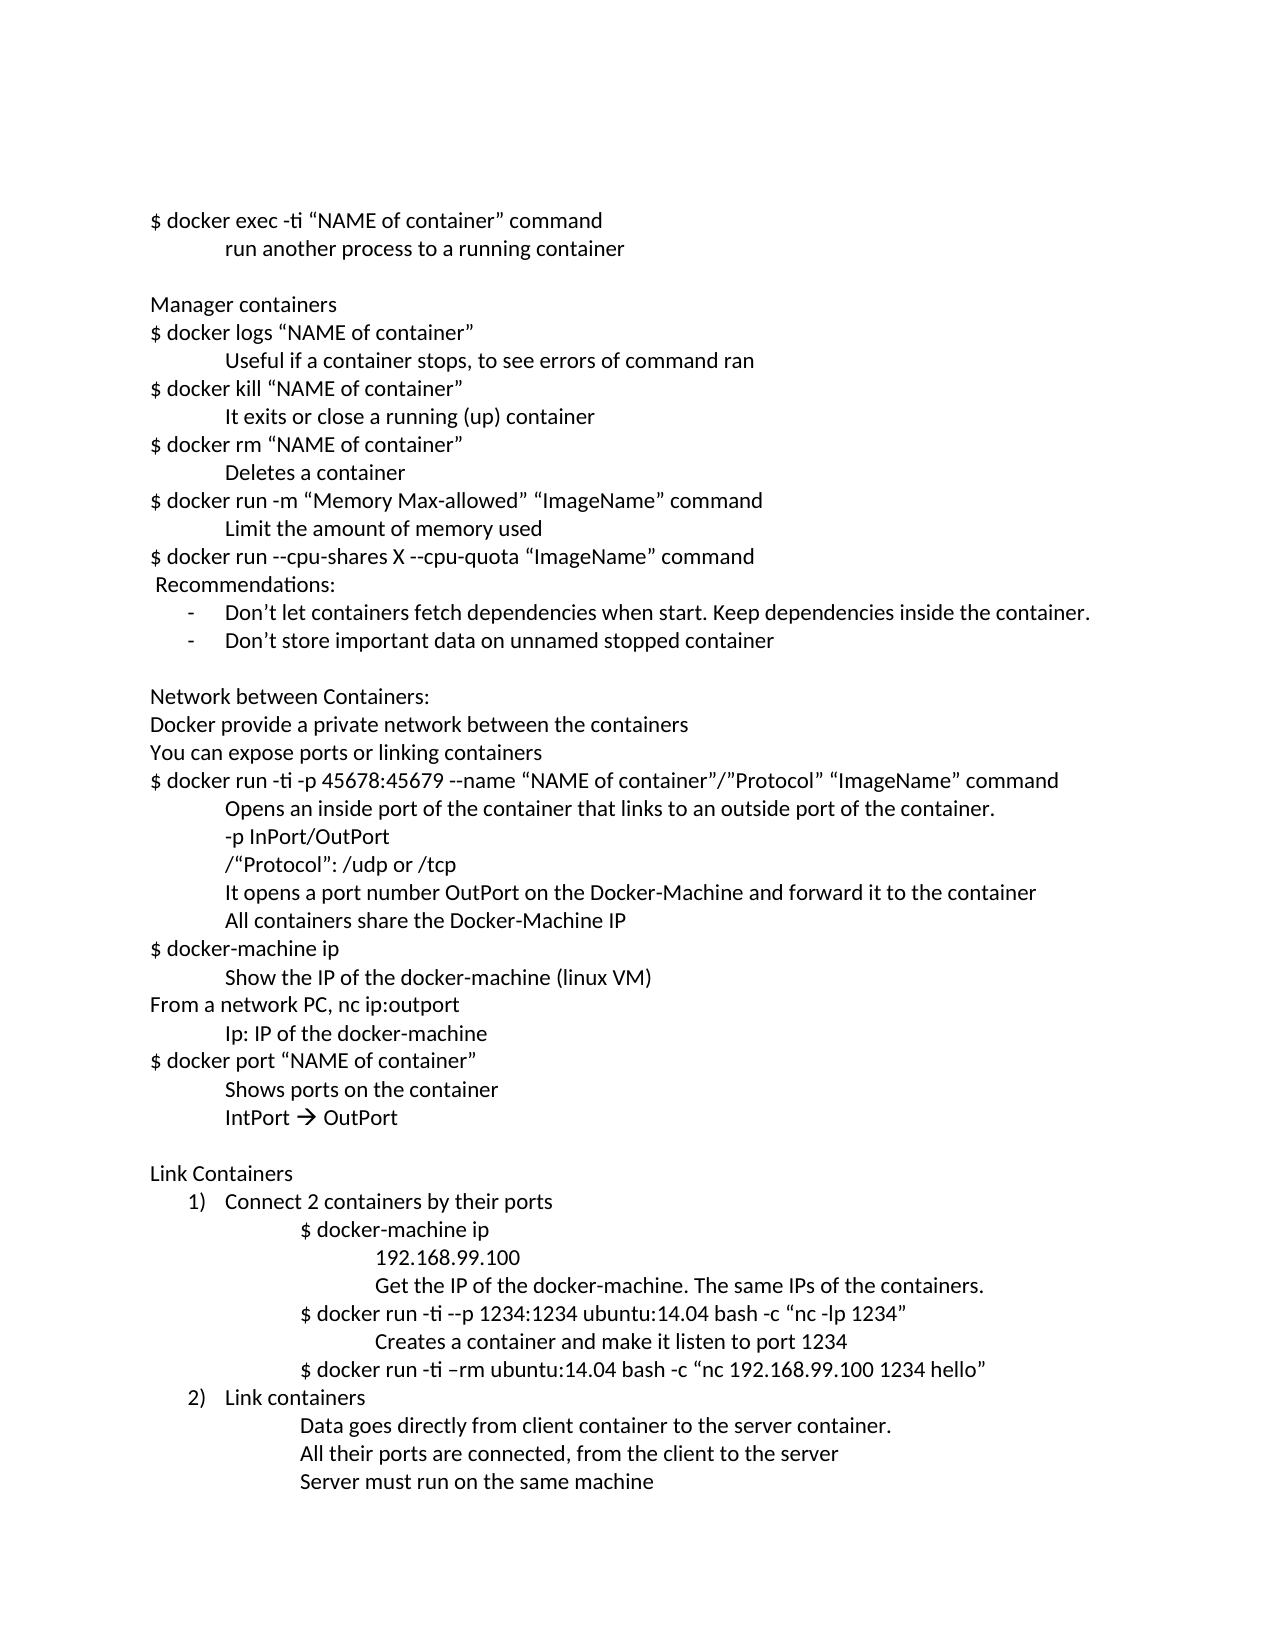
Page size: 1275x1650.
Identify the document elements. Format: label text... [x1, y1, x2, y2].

list Data goes directly from client container to the server container. [300, 1411, 1125, 1439]
text -p InPort/OutPort [150, 822, 1125, 851]
text Useful if a container stops, to see errors of command ran [150, 346, 1125, 374]
text Docker provide a private network between the containers [150, 710, 1125, 738]
text Limit the amount of memory used [150, 514, 1125, 542]
list Link containers [187, 1383, 1125, 1411]
list All their ports are connected, from the client to the server [300, 1439, 1125, 1467]
text Get the IP of the docker-machine. The same IPs of the containers. [225, 1271, 1125, 1299]
list Server must run on the same machine [300, 1467, 1125, 1495]
text $ docker-machine ip [150, 934, 1125, 963]
text $ docker run -ti --p 1234:1234 ubuntu:14.04 bash -c “nc -lp 1234” [225, 1299, 1125, 1327]
text Shows ports on the container [150, 1075, 1125, 1103]
text /“Protocol”: /udp or /tcp [150, 851, 1125, 878]
text Recommendations: [150, 570, 1125, 598]
text 192.168.99.100 [225, 1243, 1125, 1271]
list Don’t let containers fetch dependencies when start. Keep dependencies inside the container. [187, 598, 1125, 626]
text $ docker logs “NAME of container” [150, 318, 1125, 346]
text It opens a port number OutPort on the Docker-Machine and forward it to the container [150, 878, 1125, 907]
text It exits or close a running (up) container [150, 402, 1125, 430]
text $ docker kill “NAME of container” [150, 374, 1125, 402]
list Don’t store important data on unnamed stopped container [187, 626, 1125, 654]
text Opens an inside port of the container that links to an outside port of the container. [150, 794, 1125, 822]
text All containers share the Docker-Machine IP [150, 907, 1125, 934]
text $ docker run -ti -p 45678:45679 --name “NAME of container”/”Protocol” “ImageName” command [150, 766, 1125, 794]
text You can expose ports or linking containers [150, 738, 1125, 766]
text $ docker run --cpu-shares X --cpu-quota “ImageName” command [150, 542, 1125, 570]
text IntPort OutPort [150, 1103, 1125, 1131]
text Deletes a container [150, 458, 1125, 486]
text $ docker exec -ti “NAME of container” command [150, 206, 1125, 234]
text Ip: IP of the docker-machine [150, 1019, 1125, 1047]
text Network between Containers: [150, 682, 1125, 710]
text Manager containers [150, 290, 1125, 318]
text $ docker rm “NAME of container” [150, 430, 1125, 458]
text From a network PC, nc ip:outport [150, 991, 1125, 1019]
text $ docker-machine ip [225, 1215, 1125, 1243]
text $ docker port “NAME of container” [150, 1047, 1125, 1075]
text Link Containers [150, 1159, 1125, 1187]
text run another process to a running container [150, 234, 1125, 262]
text Creates a container and make it listen to port 1234 [225, 1327, 1125, 1355]
list Connect 2 containers by their ports [187, 1187, 1125, 1215]
text Show the IP of the docker-machine (linux VM) [150, 963, 1125, 991]
text $ docker run -ti –rm ubuntu:14.04 bash -c “nc 192.168.99.100 1234 hello” [225, 1355, 1125, 1383]
text $ docker run -m “Memory Max-allowed” “ImageName” command [150, 486, 1125, 514]
